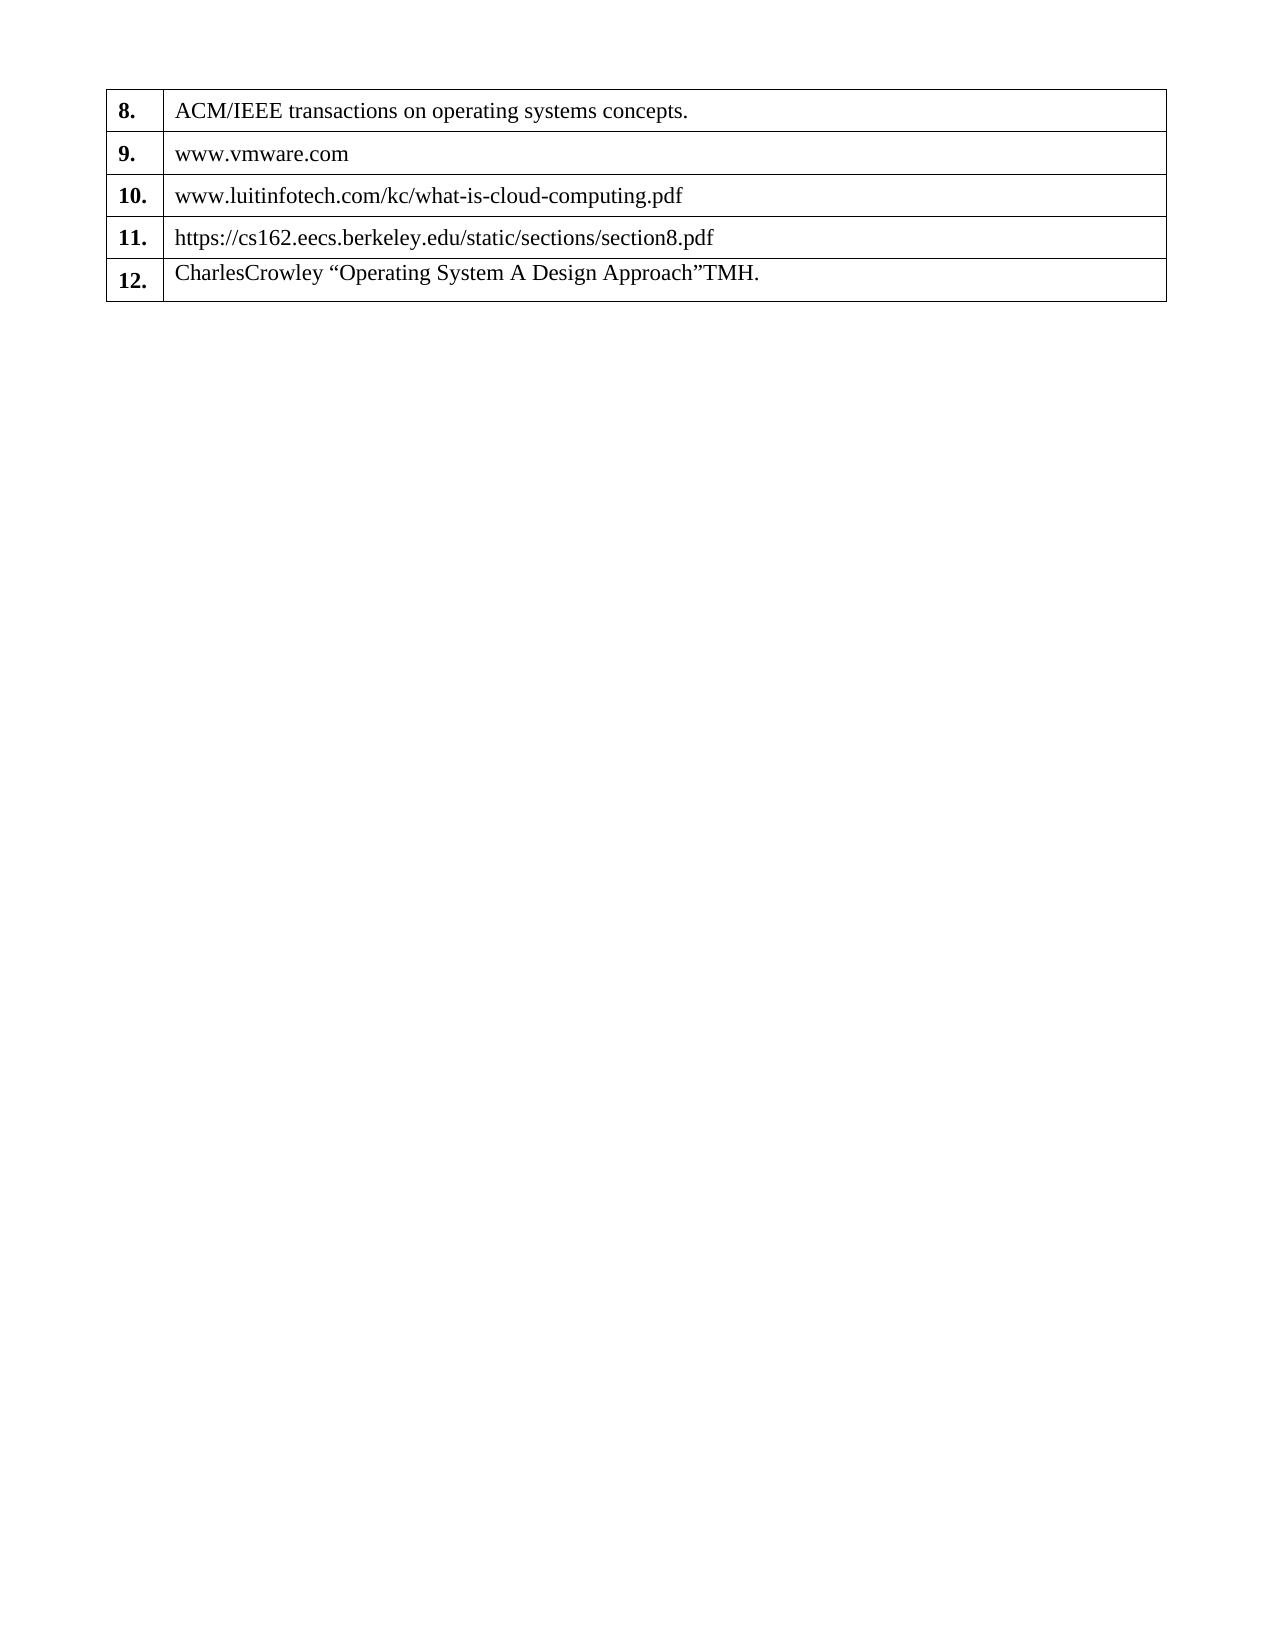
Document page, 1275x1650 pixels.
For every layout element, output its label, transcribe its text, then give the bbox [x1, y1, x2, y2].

table_cell 12. [107, 259, 163, 301]
table_cell ACM/IEEE transactions on operating systems concepts. [164, 90, 1166, 131]
table_cell https://cs162.eecs.berkeley.edu/static/sections/section8.pdf [164, 217, 1166, 258]
table_cell 9. [107, 132, 163, 173]
table_cell www.luitinfotech.com/kc/what-is-cloud-computing.pdf [164, 175, 1166, 216]
table_cell 11. [107, 217, 163, 258]
table_cell CharlesCrowley “Operating System A Design Approach”TMH. [164, 259, 1166, 301]
table_cell 8. [107, 90, 163, 131]
table_cell www.vmware.com [164, 132, 1166, 173]
table_cell 10. [107, 175, 163, 216]
